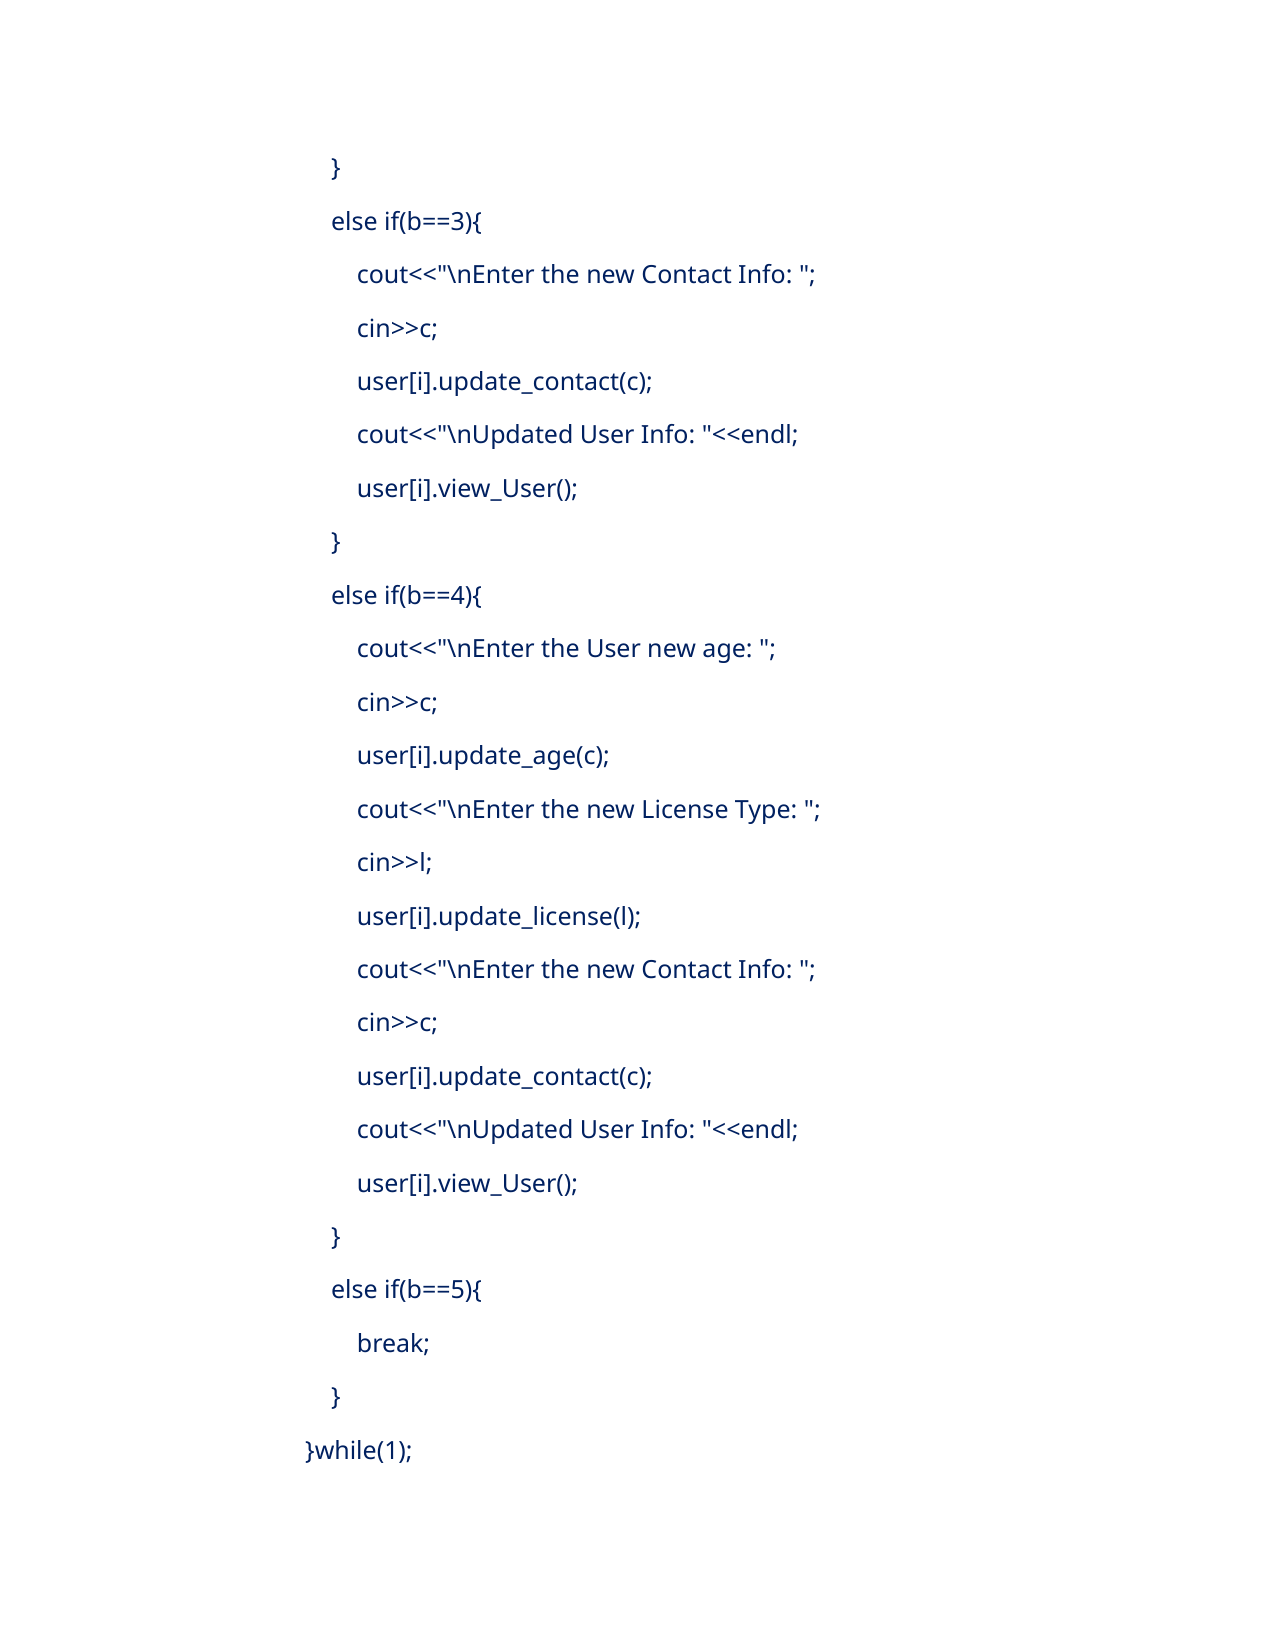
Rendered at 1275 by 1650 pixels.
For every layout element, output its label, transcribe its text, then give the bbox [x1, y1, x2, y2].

text } [150, 524, 1125, 558]
text user[i].update_contact(c); [150, 364, 1125, 398]
text cin>>c; [150, 684, 1125, 718]
text user[i].view_User(); [150, 1165, 1125, 1199]
text } [150, 1379, 1125, 1413]
text else if(b==4){ [150, 577, 1125, 612]
text cout<<"\nEnter the new License Type: "; [150, 791, 1125, 825]
text user[i].update_age(c); [150, 738, 1125, 772]
text cout<<"\nUpdated User Info: "<<endl; [150, 417, 1125, 451]
text cout<<"\nEnter the new Contact Info: "; [150, 952, 1125, 986]
text user[i].view_User(); [150, 471, 1125, 505]
text break; [150, 1326, 1125, 1360]
text else if(b==5){ [150, 1272, 1125, 1306]
text user[i].update_license(l); [150, 898, 1125, 932]
text cin>>c; [150, 1005, 1125, 1039]
text } [150, 1219, 1125, 1253]
text cin>>c; [150, 310, 1125, 344]
text }while(1); [150, 1432, 1125, 1467]
text else if(b==3){ [150, 203, 1125, 237]
text cout<<"\nEnter the User new age: "; [150, 631, 1125, 665]
text cin>>l; [150, 845, 1125, 879]
text cout<<"\nEnter the new Contact Info: "; [150, 257, 1125, 291]
text user[i].update_contact(c); [150, 1058, 1125, 1092]
text } [150, 150, 1125, 184]
text cout<<"\nUpdated User Info: "<<endl; [150, 1112, 1125, 1146]
